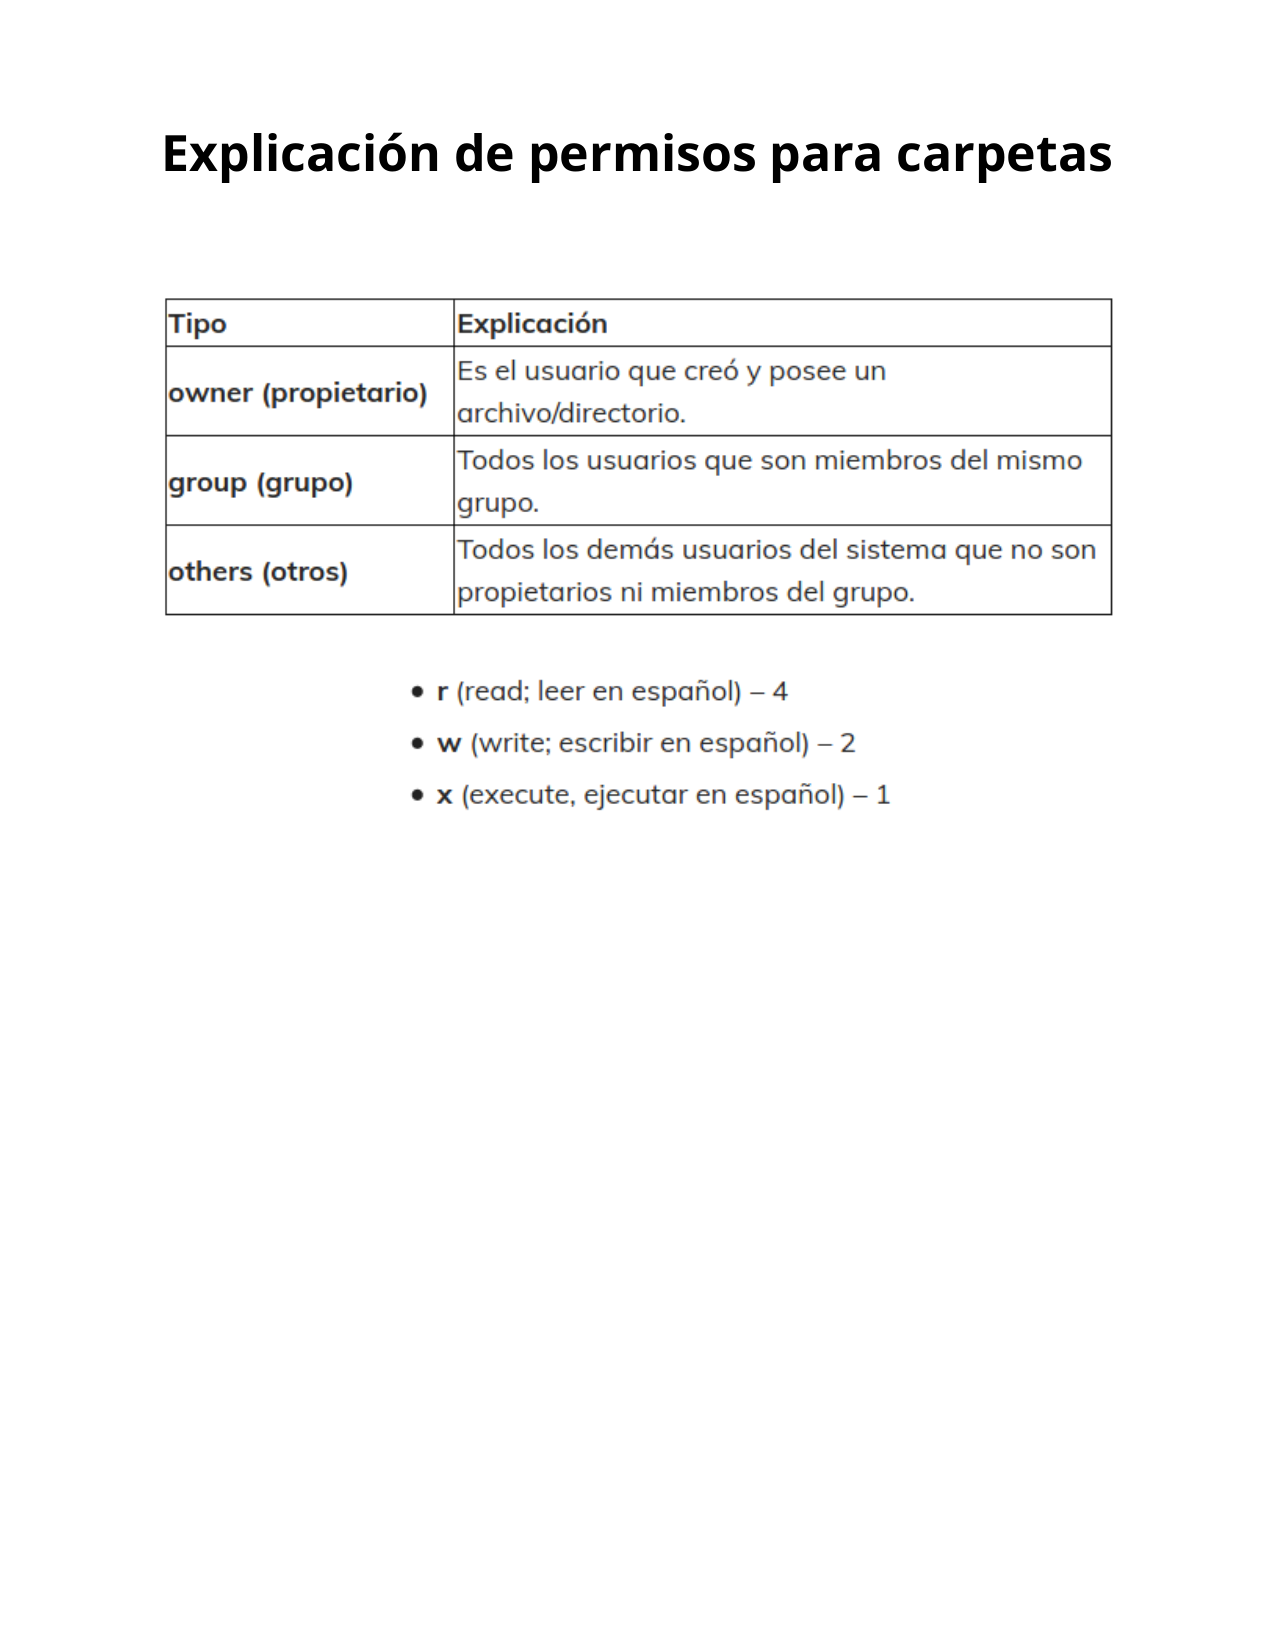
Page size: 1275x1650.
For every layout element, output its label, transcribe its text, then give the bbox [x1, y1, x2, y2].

picture [375, 663, 932, 829]
picture [153, 272, 1122, 625]
text Explicación de permisos para carpetas [118, 118, 1157, 186]
